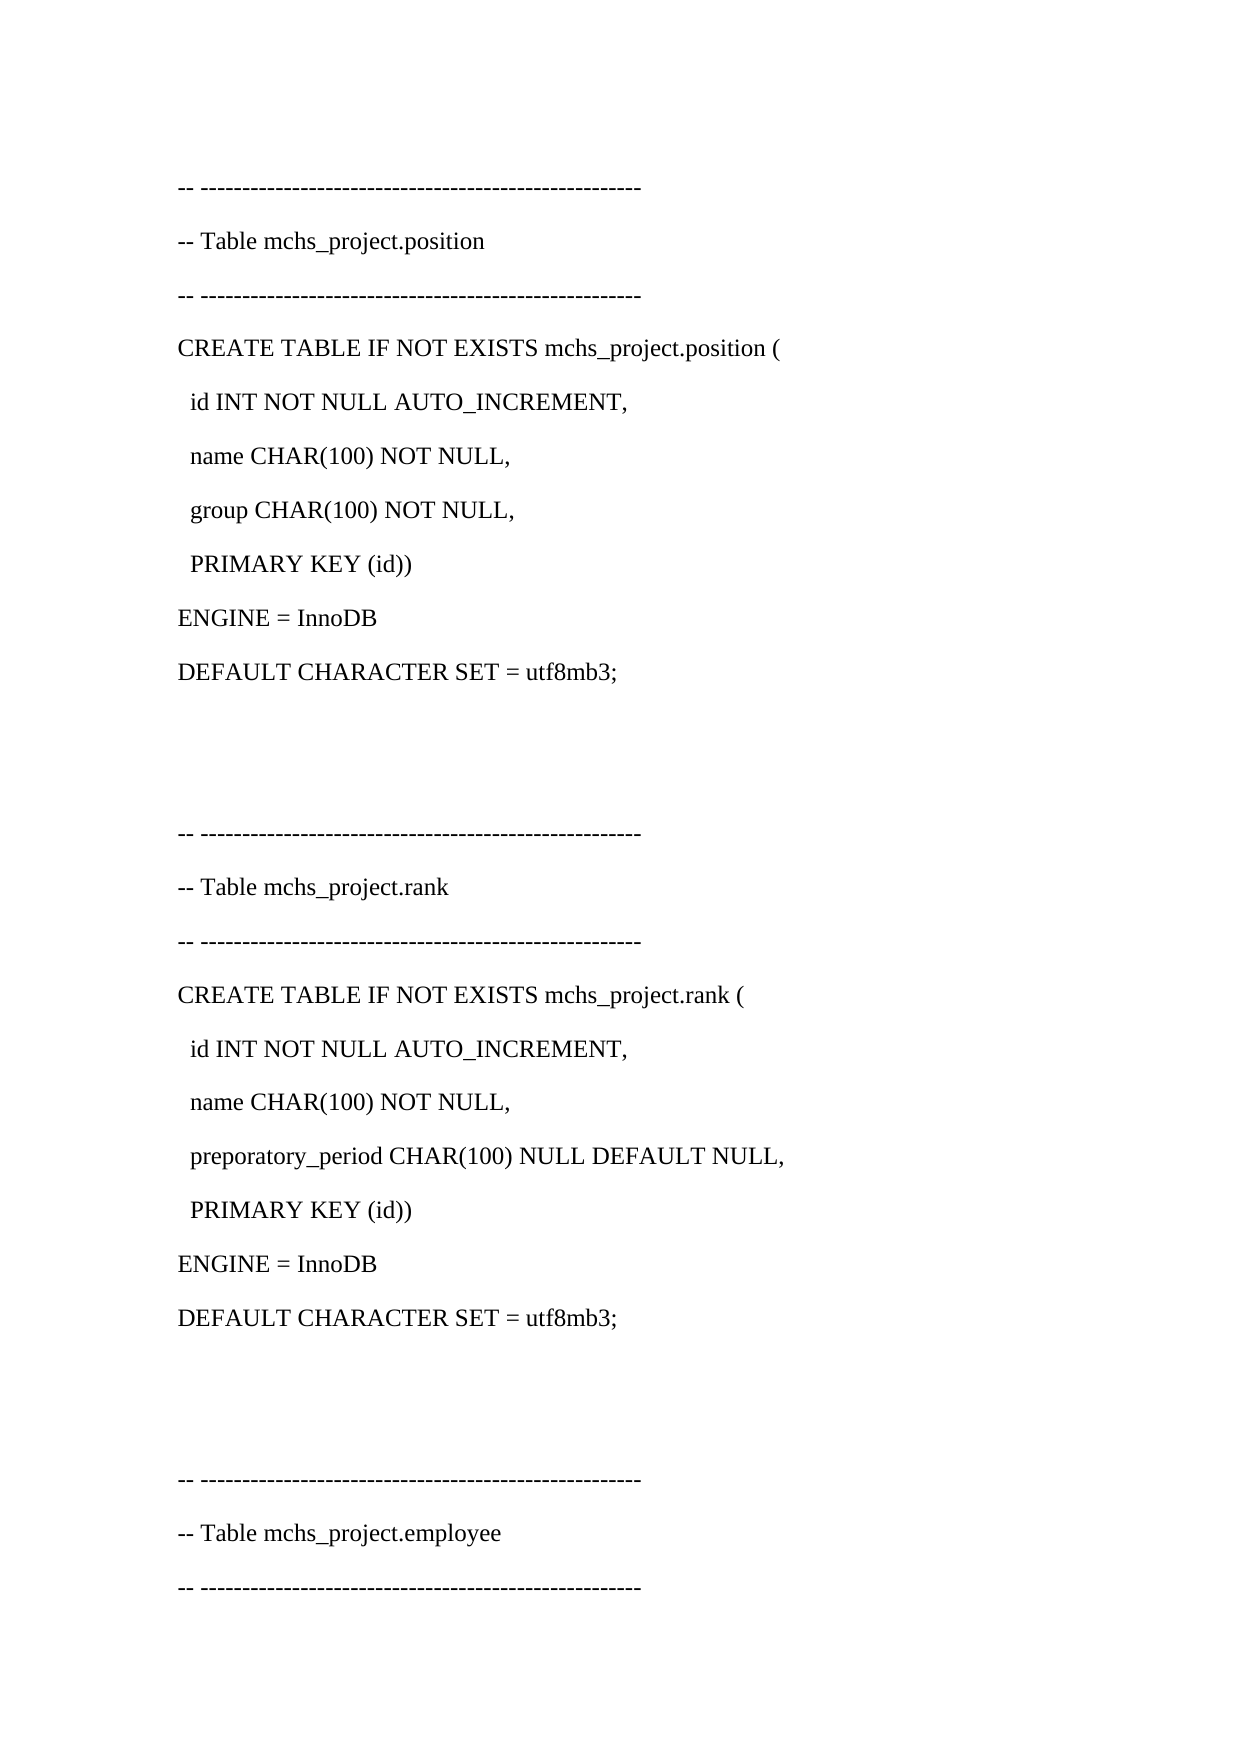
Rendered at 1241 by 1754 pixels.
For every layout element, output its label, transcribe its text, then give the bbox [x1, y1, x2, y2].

text group CHAR(100) NOT NULL, [177, 495, 1152, 524]
text -- ----------------------------------------------------- [177, 1572, 1152, 1601]
text ENGINE = InnoDB [177, 1249, 1152, 1278]
text preporatory_period CHAR(100) NULL DEFAULT NULL, [177, 1141, 1152, 1170]
text -- Table mchs_project.employee [177, 1518, 1152, 1547]
text ENGINE = InnoDB [177, 603, 1152, 632]
text id INT NOT NULL AUTO_INCREMENT, [177, 387, 1152, 416]
text PRIMARY KEY (id)) [177, 549, 1152, 578]
text -- ----------------------------------------------------- [177, 818, 1152, 847]
text -- ----------------------------------------------------- [177, 172, 1152, 201]
text name CHAR(100) NOT NULL, [177, 441, 1152, 470]
text -- ----------------------------------------------------- [177, 280, 1152, 308]
text -- ----------------------------------------------------- [177, 926, 1152, 955]
text CREATE TABLE IF NOT EXISTS mchs_project.rank ( [177, 980, 1152, 1008]
text -- Table mchs_project.rank [177, 872, 1152, 901]
text CREATE TABLE IF NOT EXISTS mchs_project.position ( [177, 333, 1152, 362]
text DEFAULT CHARACTER SET = utf8mb3; [177, 1303, 1152, 1332]
text PRIMARY KEY (id)) [177, 1195, 1152, 1224]
text -- Table mchs_project.position [177, 226, 1152, 254]
text name CHAR(100) NOT NULL, [177, 1087, 1152, 1116]
text -- ----------------------------------------------------- [177, 1464, 1152, 1493]
text DEFAULT CHARACTER SET = utf8mb3; [177, 657, 1152, 685]
text id INT NOT NULL AUTO_INCREMENT, [177, 1034, 1152, 1062]
